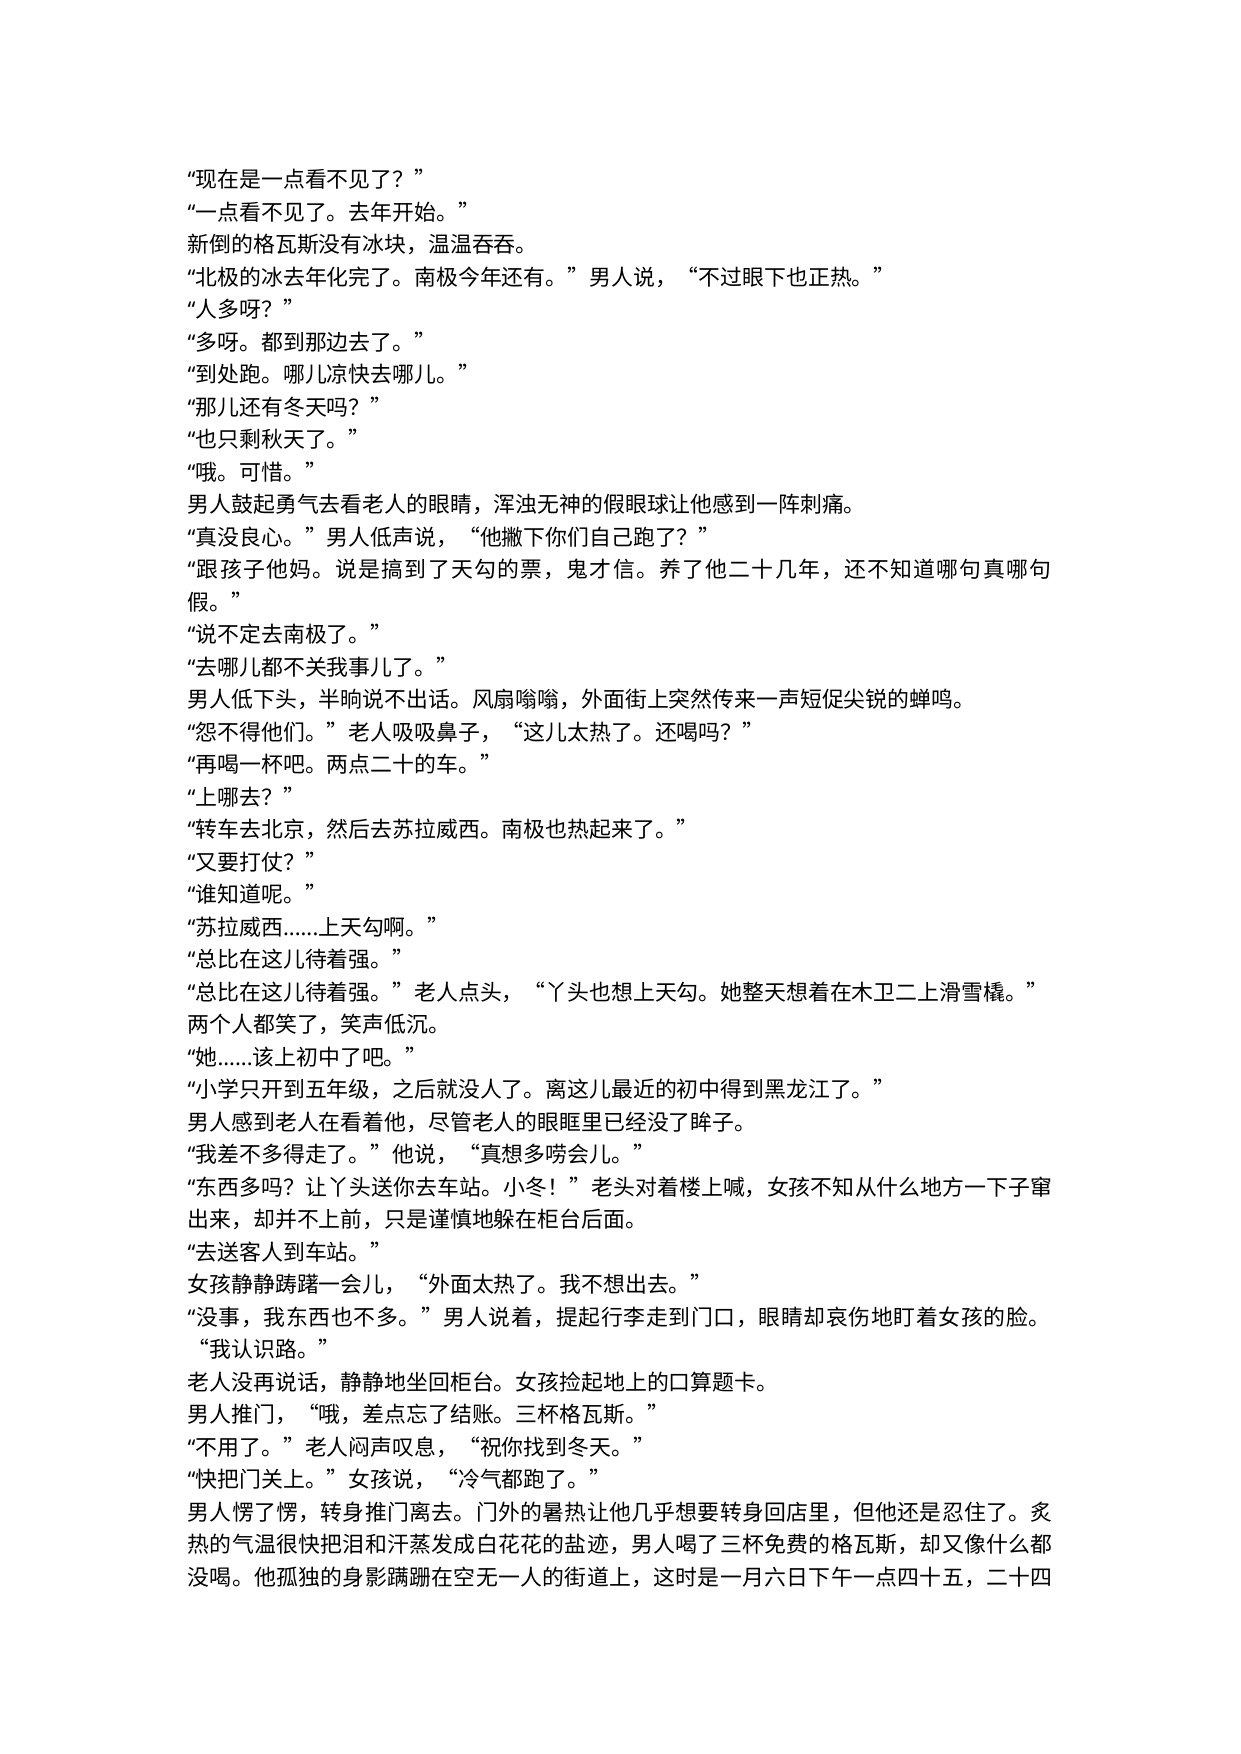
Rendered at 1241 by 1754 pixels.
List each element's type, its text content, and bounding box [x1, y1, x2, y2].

text “人多呀？” [187, 292, 1053, 324]
text “也只剩秋天了。” [187, 422, 1053, 454]
text 男人低下头，半晌说不出话。风扇嗡嗡，外面街上突然传来一声短促尖锐的蝉鸣。 [187, 682, 1053, 714]
text “转车去北京，然后去苏拉威西。南极也热起来了。” [187, 812, 1053, 844]
text “到处跑。哪儿凉快去哪儿。” [187, 357, 1053, 389]
text “哦。可惜。” [187, 454, 1053, 487]
text 老人没再说话，静静地坐回柜台。女孩捡起地上的口算题卡。 [187, 1364, 1053, 1397]
text “去哪儿都不关我事儿了。” [187, 649, 1053, 682]
text “没事，我东西也不多。”男人说着，提起行李走到门口，眼睛却哀伤地盯着女孩的脸。“我认识路。” [187, 1299, 1053, 1364]
text “又要打仗？” [187, 844, 1053, 877]
text 男人感到老人在看着他，尽管老人的眼眶里已经没了眸子。 [187, 1104, 1053, 1137]
text “去送客人到车站。” [187, 1234, 1053, 1267]
text “怨不得他们。”老人吸吸鼻子，“这儿太热了。还喝吗？” [187, 714, 1053, 747]
text “苏拉威西......上天勾啊。” [187, 909, 1053, 942]
text “真没良心。”男人低声说，“他撇下你们自己跑了？” [187, 519, 1053, 552]
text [187, 1494, 1053, 1592]
text “一点看不见了。去年开始。” [187, 194, 1053, 227]
text 新倒的格瓦斯没有冰块，温温吞吞。 [187, 227, 1053, 259]
text “多呀。都到那边去了。” [187, 324, 1053, 357]
text “上哪去？” [187, 779, 1053, 812]
text “跟孩子他妈。说是搞到了天勾的票，鬼才信。养了他二十几年，还不知道哪句真哪句假。” [187, 552, 1053, 617]
text 两个人都笑了，笑声低沉。 [187, 1007, 1053, 1039]
text “现在是一点看不见了？” [187, 162, 1053, 194]
text “快把门关上。”女孩说，“冷气都跑了。” [187, 1462, 1053, 1494]
text “她......该上初中了吧。” [187, 1039, 1053, 1072]
text 男人推门，“哦，差点忘了结账。三杯格瓦斯。” [187, 1397, 1053, 1429]
text “不用了。”老人闷声叹息，“祝你找到冬天。” [187, 1429, 1053, 1462]
text “说不定去南极了。” [187, 617, 1053, 649]
text “总比在这儿待着强。” [187, 942, 1053, 974]
text “那儿还有冬天吗？” [187, 389, 1053, 422]
text “北极的冰去年化完了。南极今年还有。”男人说，“不过眼下也正热。” [187, 259, 1053, 292]
text 女孩静静踌躇一会儿，“外面太热了。我不想出去。” [187, 1267, 1053, 1299]
text “我差不多得走了。”他说，“真想多唠会儿。” [187, 1137, 1053, 1169]
text “谁知道呢。” [187, 877, 1053, 909]
text “再喝一杯吧。两点二十的车。” [187, 747, 1053, 779]
text “总比在这儿待着强。”老人点头，“丫头也想上天勾。她整天想着在木卫二上滑雪橇。” [187, 974, 1053, 1007]
text “小学只开到五年级，之后就没人了。离这儿最近的初中得到黑龙江了。” [187, 1072, 1053, 1104]
text “东西多吗？让丫头送你去车站。小冬！”老头对着楼上喊，女孩不知从什么地方一下子窜出来，却并不上前，只是谨慎地躲在柜台后面。 [187, 1169, 1053, 1234]
text 男人鼓起勇气去看老人的眼睛，浑浊无神的假眼球让他感到一阵刺痛。 [187, 487, 1053, 519]
